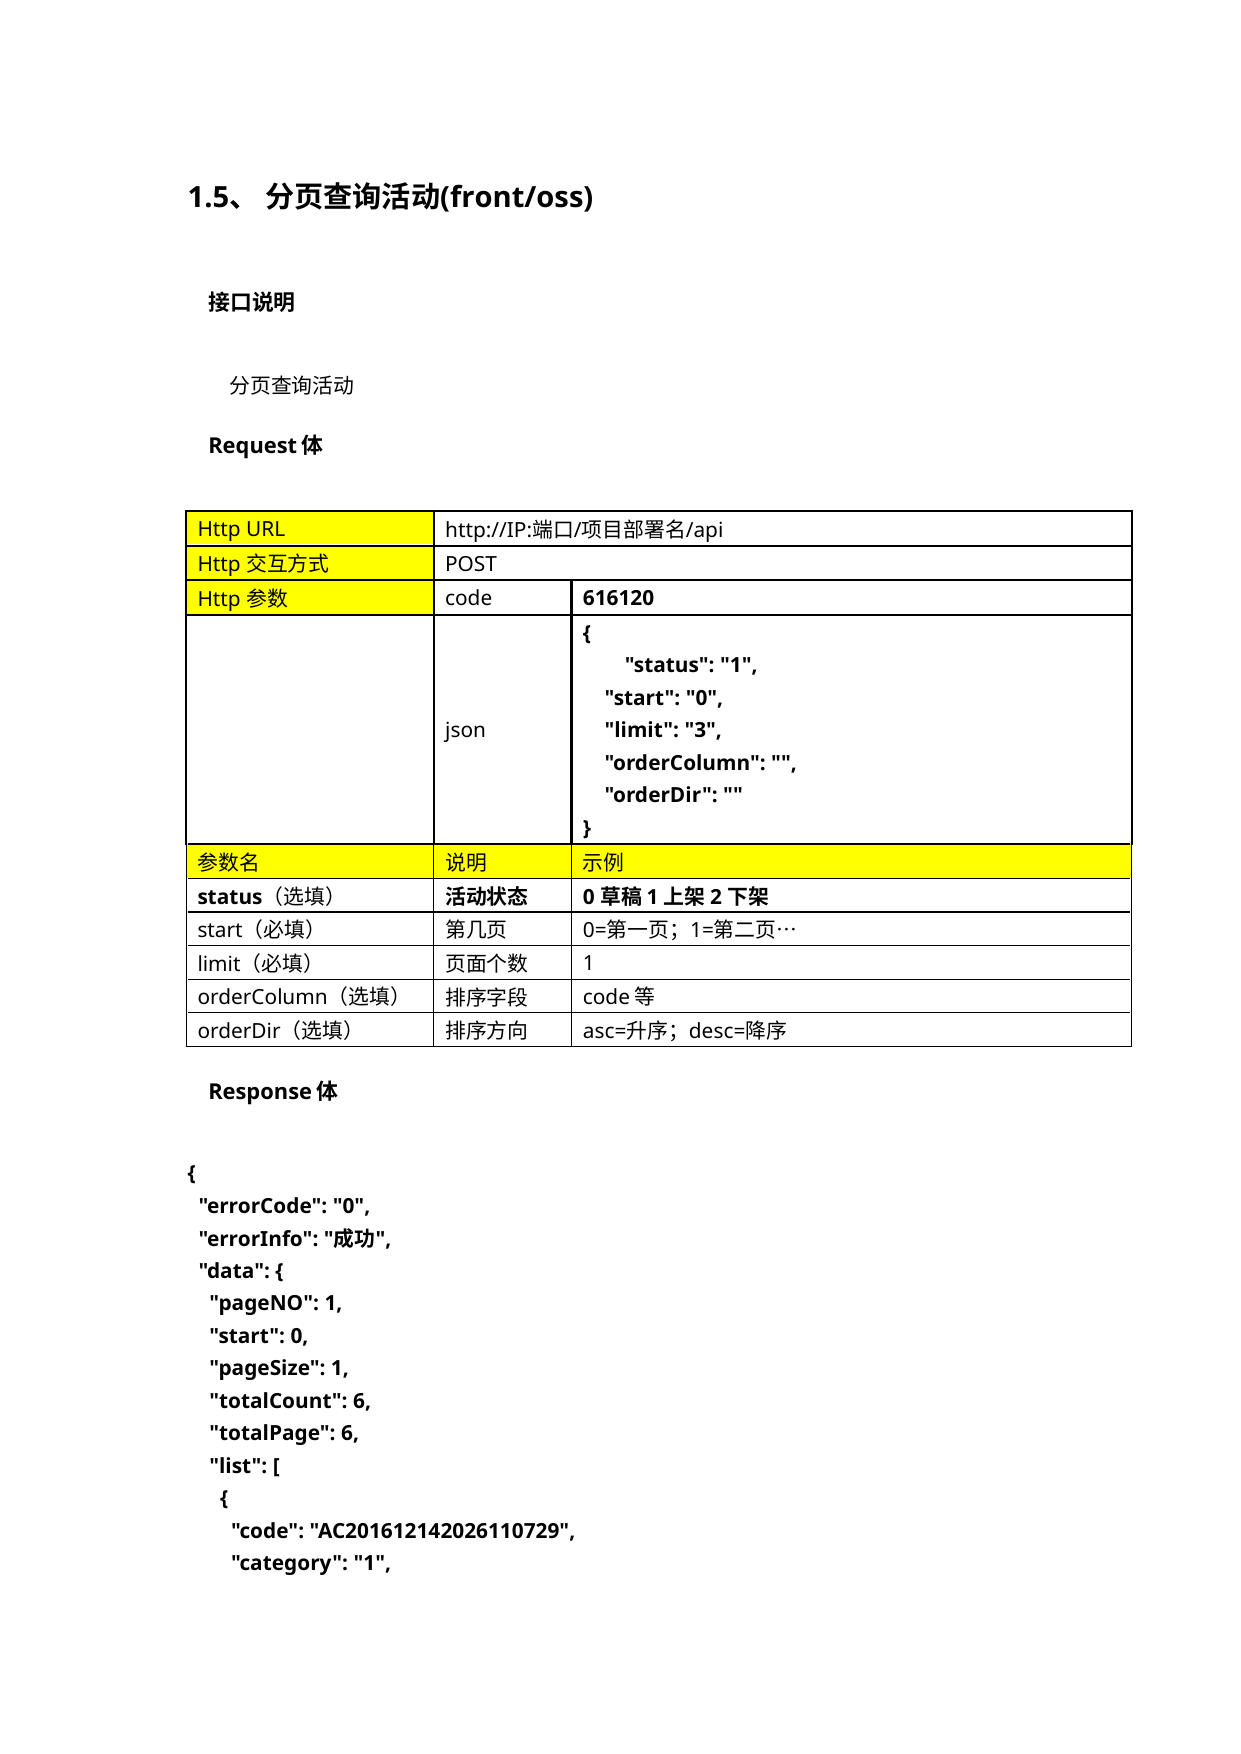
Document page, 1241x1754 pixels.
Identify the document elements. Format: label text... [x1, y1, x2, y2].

text "category": "1", [187, 1546, 1053, 1579]
text "code": "AC201612142026110729", [187, 1514, 1053, 1546]
table_cell 参数名 [187, 844, 433, 878]
table_cell 说明 [434, 845, 571, 878]
table_cell Http 参数 [187, 581, 433, 614]
table_cell [187, 616, 433, 843]
table_cell asc=升序；desc=降序 [572, 1012, 1131, 1046]
subtitle 接口说明 [202, 285, 1053, 317]
table_cell 0 草稿 1 上架 2 下架 [572, 878, 1131, 911]
table_cell 排序方向 [434, 1013, 571, 1046]
text "data": { [187, 1254, 1053, 1286]
table_cell 616120 [573, 581, 1131, 614]
text { [187, 1156, 1053, 1189]
table_cell 0=第一页；1=第二页… [572, 911, 1131, 945]
table_cell status（选填） [187, 879, 433, 911]
text "pageSize": 1, [187, 1351, 1053, 1384]
table_cell 活动状态 [434, 879, 571, 911]
text "start": 0, [187, 1319, 1053, 1351]
table_header http://IP:端口/项目部署名/api [435, 512, 1131, 544]
subtitle Request体 [202, 427, 1053, 460]
table_cell code [435, 581, 570, 614]
table_cell { "status": "1", "start": "0", "limit": "3", "orderColumn": "", "orderDir": "" } [573, 616, 1131, 843]
text { [187, 1481, 1053, 1514]
table_cell orderDir（选填） [187, 1013, 433, 1046]
subtitle 分页查询活动(front/oss) [187, 162, 1053, 227]
table_cell Http 交互方式 [187, 547, 433, 579]
table_cell 示例 [572, 843, 1131, 878]
table_cell 1 [572, 945, 1131, 978]
text "totalCount": 6, [187, 1384, 1053, 1416]
table_header Http URL [187, 512, 433, 544]
table_cell 页面个数 [434, 946, 571, 978]
table_cell 第几页 [434, 913, 571, 945]
table_cell orderColumn（选填） [187, 980, 433, 1012]
text "pageNO": 1, [187, 1286, 1053, 1319]
subtitle Response体 [202, 1074, 1053, 1106]
table_cell code等 [572, 979, 1131, 1012]
table_cell json [435, 616, 570, 843]
table_cell 排序字段 [434, 980, 571, 1012]
text "list": [ [187, 1449, 1053, 1481]
text "errorInfo": "成功", [187, 1221, 1053, 1254]
table_cell start（必填） [187, 912, 433, 945]
text 分页查询活动 [187, 368, 1053, 400]
table_cell POST [435, 547, 1131, 579]
text "totalPage": 6, [187, 1416, 1053, 1449]
table_cell limit（必填） [187, 946, 433, 978]
text "errorCode": "0", [187, 1189, 1053, 1221]
